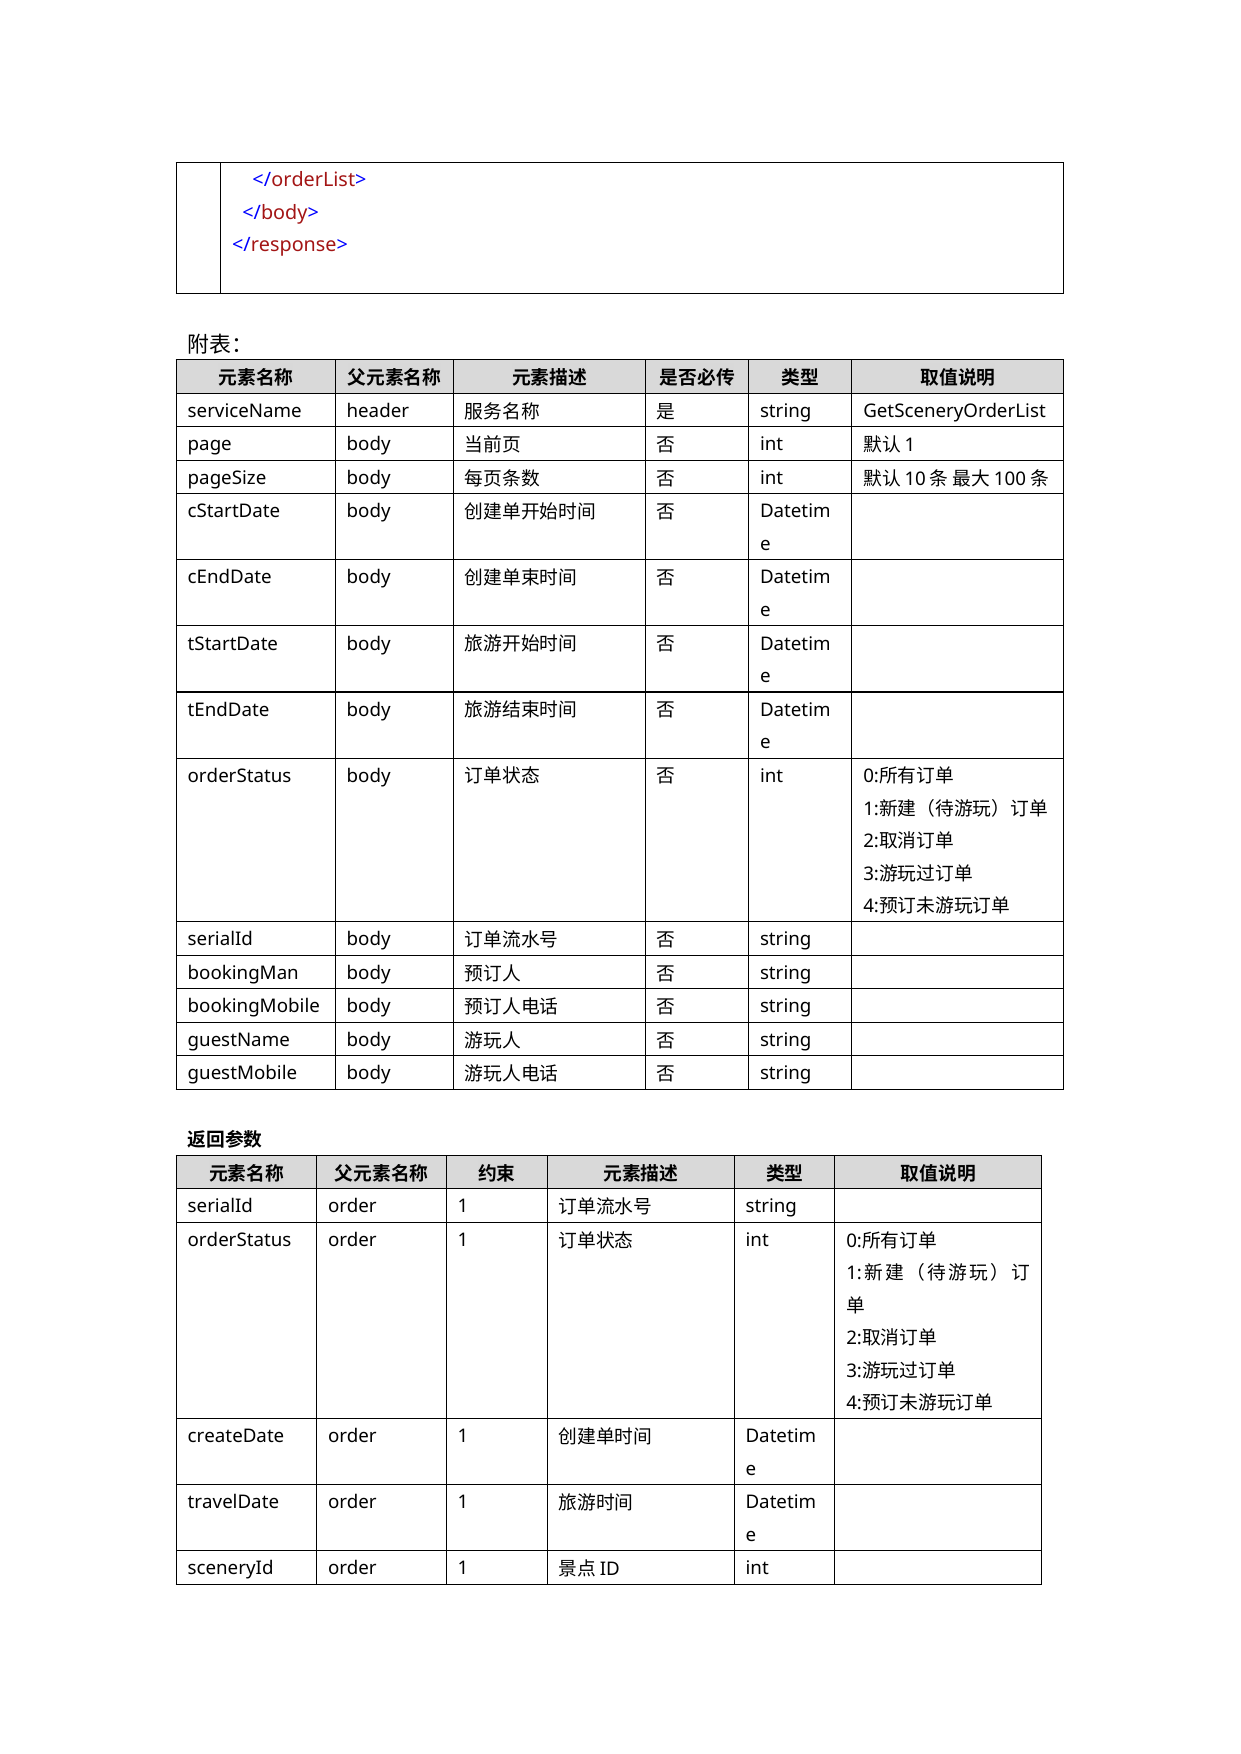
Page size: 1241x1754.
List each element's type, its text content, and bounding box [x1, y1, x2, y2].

table_cell 否 [646, 560, 748, 625]
table_cell 否 [646, 494, 748, 559]
table_cell 旅游时间 [548, 1485, 734, 1550]
table_cell guestMobile [177, 1056, 335, 1089]
table_cell [852, 1023, 1063, 1055]
table_header 元素描述 [454, 360, 645, 393]
table_cell [852, 922, 1063, 954]
table_cell 1 [447, 1189, 547, 1222]
table_header 元素名称 [177, 360, 335, 393]
table_cell Datetime [749, 560, 851, 625]
table_cell body [336, 956, 453, 988]
table_cell [852, 626, 1063, 691]
table_header 元素名称 [177, 1156, 316, 1188]
table_cell 景点ID [548, 1551, 734, 1583]
table_cell body [336, 1023, 453, 1055]
table_cell string [749, 922, 851, 954]
table_cell 创建单时间 [548, 1419, 734, 1484]
table_cell 1 [447, 1485, 547, 1550]
table_cell string [749, 394, 851, 426]
table_cell 默认1 [852, 427, 1063, 460]
table_cell Datetime [749, 693, 851, 757]
table_cell cStartDate [177, 494, 335, 559]
table_cell 当前页 [454, 427, 645, 460]
table_header 类型 [749, 360, 851, 393]
table_cell Datetime [749, 494, 851, 559]
table_cell 否 [646, 989, 748, 1022]
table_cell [221, 163, 1063, 293]
table_header 父元素名称 [336, 360, 453, 393]
table_cell body [336, 989, 453, 1022]
table_cell createDate [177, 1419, 316, 1484]
table_cell 1 [447, 1419, 547, 1484]
table_cell string [735, 1189, 834, 1222]
table_cell [835, 1551, 1041, 1583]
table_cell bookingMobile [177, 989, 335, 1022]
table_cell 是 [646, 394, 748, 426]
table_cell 否 [646, 427, 748, 460]
table_cell guestName [177, 1023, 335, 1055]
table_header 取值说明 [835, 1156, 1041, 1188]
table_cell 1 [447, 1551, 547, 1583]
table_cell int [749, 759, 851, 921]
table_cell Datetime [735, 1419, 834, 1484]
table_cell header [336, 394, 453, 426]
table_cell 1 [447, 1223, 547, 1418]
table_cell body [336, 626, 453, 691]
table_cell 游玩人 [454, 1023, 645, 1055]
table_cell 否 [646, 922, 748, 954]
table_cell int [735, 1223, 834, 1418]
table_cell [852, 494, 1063, 559]
table_cell int [749, 427, 851, 460]
table_header 父元素名称 [317, 1156, 446, 1188]
table_cell 创建单开始时间 [454, 494, 645, 559]
table_header 元素描述 [548, 1156, 734, 1188]
table_cell 旅游开始时间 [454, 626, 645, 691]
table_cell [835, 1189, 1041, 1222]
table_cell body [336, 560, 453, 625]
table_cell 预订人 [454, 956, 645, 988]
table_cell string [749, 1023, 851, 1055]
text 返回参数 [187, 1122, 1053, 1155]
table_cell [852, 989, 1063, 1022]
table_cell 输出 [177, 163, 220, 293]
text 附表： [187, 327, 1053, 359]
table_cell serviceName [177, 394, 335, 426]
table_cell orderStatus [177, 1223, 316, 1418]
table_cell [835, 1419, 1041, 1484]
table_cell 服务名称 [454, 394, 645, 426]
table_cell body [336, 693, 453, 757]
table_cell order [317, 1419, 446, 1484]
table_cell order [317, 1551, 446, 1583]
table_cell 0:所有订单 1:新建（待游玩）订单 2:取消订单 3:游玩过订单 4:预订未游玩订单 [852, 759, 1063, 921]
table_cell string [749, 989, 851, 1022]
table_cell 否 [646, 956, 748, 988]
table_cell tStartDate [177, 626, 335, 691]
table_cell pageSize [177, 461, 335, 493]
table_cell body [336, 922, 453, 954]
table_cell body [336, 461, 453, 493]
table_cell 否 [646, 1023, 748, 1055]
table_cell order [317, 1189, 446, 1222]
table_cell 否 [646, 1056, 748, 1089]
table_cell 否 [646, 626, 748, 691]
table_cell body [336, 494, 453, 559]
table_cell sceneryId [177, 1551, 316, 1583]
table_cell cEndDate [177, 560, 335, 625]
table_cell [852, 693, 1063, 757]
table_cell 否 [646, 693, 748, 757]
table_cell body [336, 1056, 453, 1089]
table_cell [852, 956, 1063, 988]
table_cell 否 [646, 461, 748, 493]
table_cell order [317, 1485, 446, 1550]
table_cell GetSceneryOrderList [852, 394, 1063, 426]
table_header 是否必传 [646, 360, 748, 393]
table_cell order [317, 1223, 446, 1418]
table_cell 订单流水号 [548, 1189, 734, 1222]
table_cell serialId [177, 922, 335, 954]
table_cell page [177, 427, 335, 460]
table_cell 创建单束时间 [454, 560, 645, 625]
table_cell [852, 1056, 1063, 1089]
table_cell Datetime [749, 626, 851, 691]
table_cell 订单流水号 [454, 922, 645, 954]
table_cell int [735, 1551, 834, 1583]
table_cell 订单状态 [454, 759, 645, 921]
table_header 类型 [735, 1156, 834, 1188]
table_cell 预订人电话 [454, 989, 645, 1022]
table_header 取值说明 [852, 360, 1063, 393]
table_cell 游玩人电话 [454, 1056, 645, 1089]
table_cell string [749, 1056, 851, 1089]
table_cell serialId [177, 1189, 316, 1222]
table_cell Datetime [735, 1485, 834, 1550]
table_cell string [749, 956, 851, 988]
table_cell 0:所有订单 1:新建（待游玩）订单 2:取消订单 3:游玩过订单 4:预订未游玩订单 [835, 1223, 1041, 1418]
table_cell travelDate [177, 1485, 316, 1550]
table_cell [835, 1485, 1041, 1550]
table_cell int [749, 461, 851, 493]
table_cell tEndDate [177, 693, 335, 757]
table_cell body [336, 759, 453, 921]
table_cell 默认10条 最大100条 [852, 461, 1063, 493]
table_cell 订单状态 [548, 1223, 734, 1418]
table_cell [852, 560, 1063, 625]
table_cell bookingMan [177, 956, 335, 988]
table_cell 每页条数 [454, 461, 645, 493]
table_cell 旅游结束时间 [454, 693, 645, 757]
table_cell body [336, 427, 453, 460]
table_cell 否 [646, 759, 748, 921]
table_header 约束 [447, 1156, 547, 1188]
table_cell orderStatus [177, 759, 335, 921]
